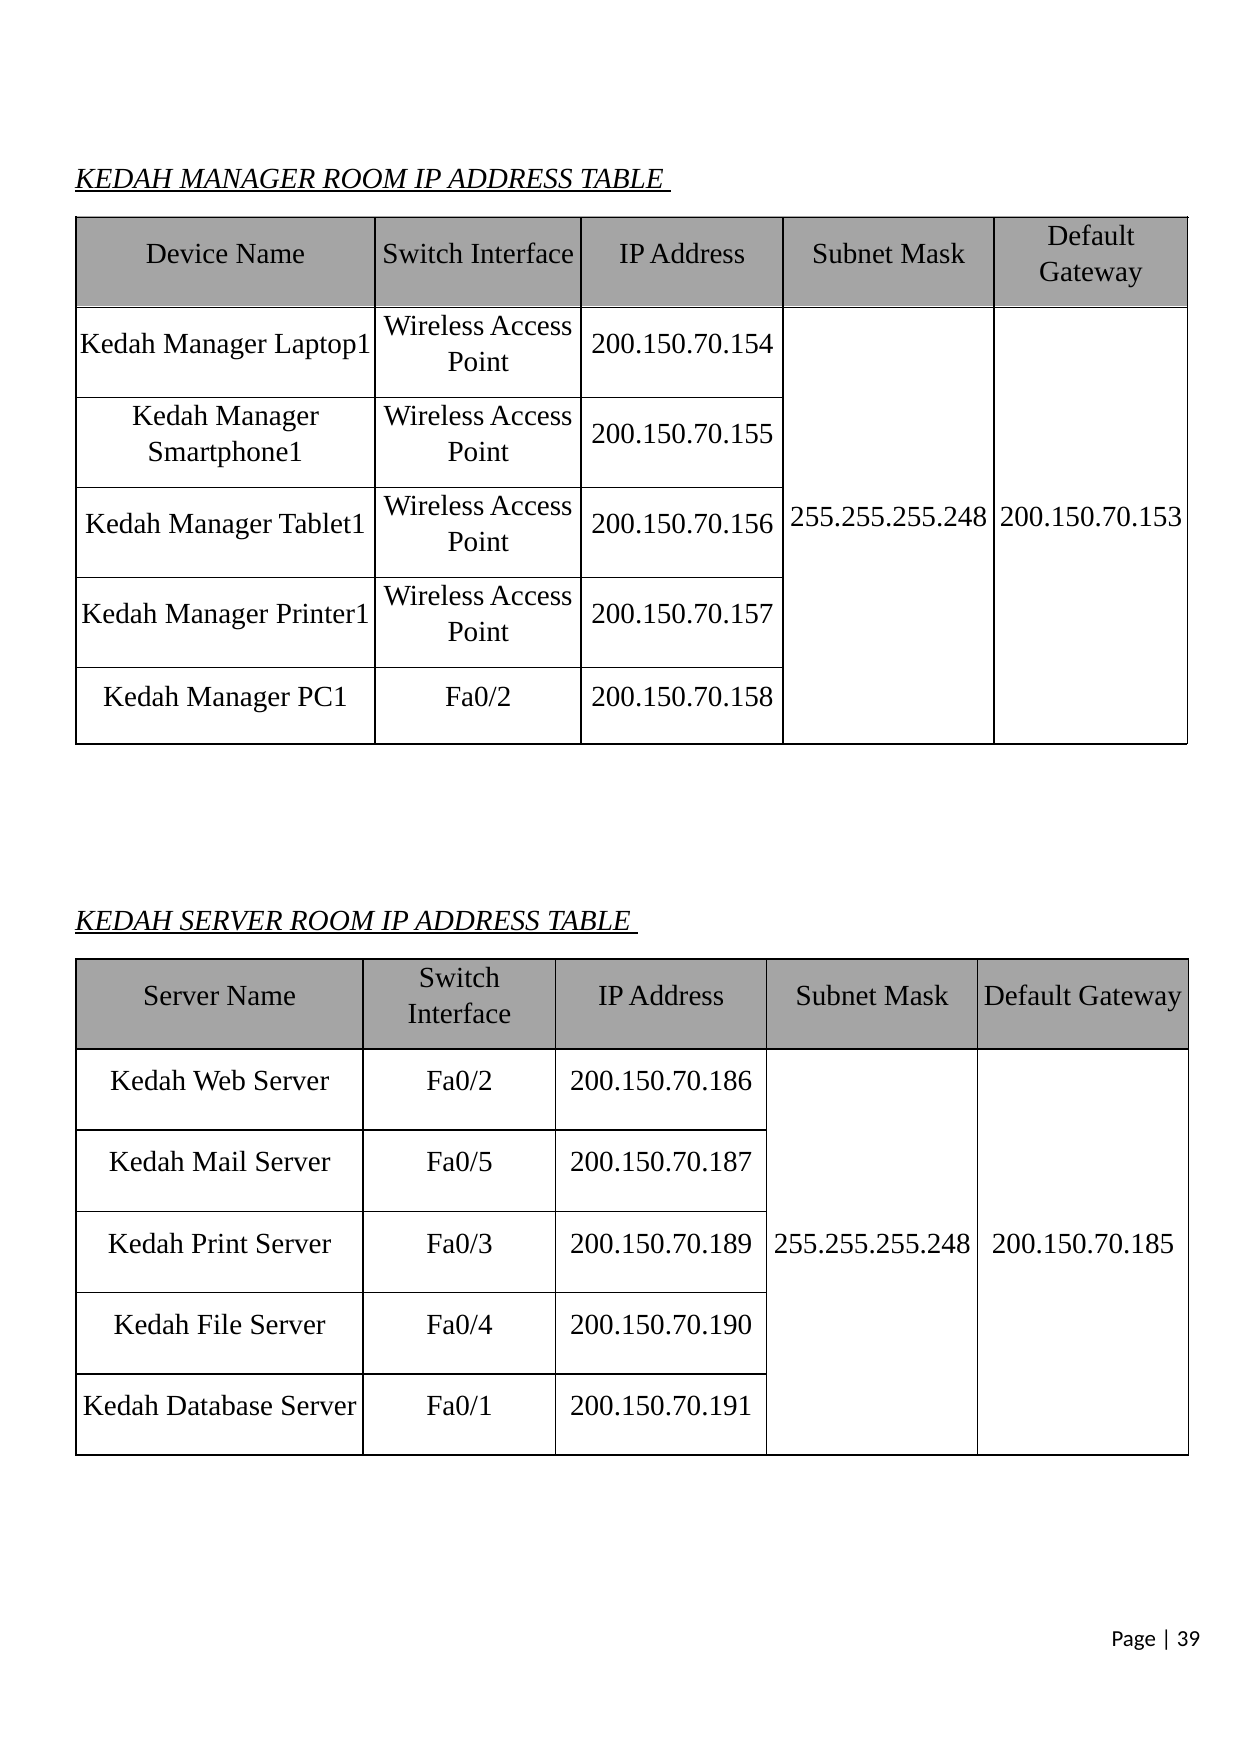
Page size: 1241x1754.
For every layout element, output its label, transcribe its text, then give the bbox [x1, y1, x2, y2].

table_header Server Name [77, 960, 362, 1048]
table_header Subnet Mask [767, 960, 977, 1048]
table_header Switch Interface [364, 960, 555, 1048]
table_cell 200.150.70.191 [556, 1375, 766, 1454]
text KEDAH SERVER ROOM IP ADDRESS TABLE [75, 903, 1200, 936]
table_cell 200.150.70.154 [582, 308, 782, 396]
table_cell Wireless Access Point [376, 308, 580, 396]
table_cell Fa0/2 [364, 1050, 555, 1129]
table_cell 200.150.70.153 [995, 308, 1187, 743]
table_cell Kedah Manager PC1 [77, 668, 374, 743]
table_cell Kedah Web Server [77, 1050, 362, 1129]
table_cell Fa0/2 [376, 668, 580, 743]
table_header Device Name [77, 218, 374, 306]
table_cell Kedah File Server [77, 1293, 362, 1373]
table_cell 200.150.70.158 [582, 668, 782, 743]
table_cell Fa0/3 [364, 1212, 555, 1292]
table_cell Kedah Print Server [77, 1212, 362, 1292]
table_cell 200.150.70.185 [978, 1050, 1188, 1454]
table_cell 255.255.255.248 [767, 1050, 977, 1454]
table_cell Fa0/4 [364, 1293, 555, 1373]
table_cell 200.150.70.155 [582, 398, 782, 486]
table_cell Kedah Mail Server [77, 1131, 362, 1211]
table_cell Kedah Database Server [77, 1375, 362, 1454]
table_cell Kedah Manager Laptop1 [77, 308, 374, 396]
table_header IP Address [556, 960, 766, 1048]
table_cell Wireless Access Point [376, 398, 580, 486]
table_cell 200.150.70.156 [582, 488, 782, 576]
table_cell 200.150.70.187 [556, 1131, 766, 1211]
table_cell Fa0/5 [364, 1131, 555, 1211]
table_cell 200.150.70.189 [556, 1212, 766, 1292]
table_cell 200.150.70.186 [556, 1050, 766, 1129]
table_header Default Gateway [978, 960, 1188, 1048]
table_cell 200.150.70.157 [582, 578, 782, 666]
table_header Subnet Mask [784, 218, 993, 306]
text KEDAH MANAGER ROOM IP ADDRESS TABLE [75, 161, 1200, 195]
table_cell Fa0/1 [364, 1375, 555, 1454]
table_cell Wireless Access Point [376, 488, 580, 576]
table_cell 255.255.255.248 [784, 308, 993, 743]
table_cell Wireless Access Point [376, 578, 580, 666]
table_cell Kedah Manager Tablet1 [77, 488, 374, 576]
table_cell Kedah Manager Smartphone1 [77, 398, 374, 486]
table_cell 200.150.70.190 [556, 1293, 766, 1373]
table_header Switch Interface [376, 218, 580, 306]
table_cell Kedah Manager Printer1 [77, 578, 374, 666]
table_header Default Gateway [995, 218, 1187, 306]
table_header IP Address [582, 218, 782, 306]
